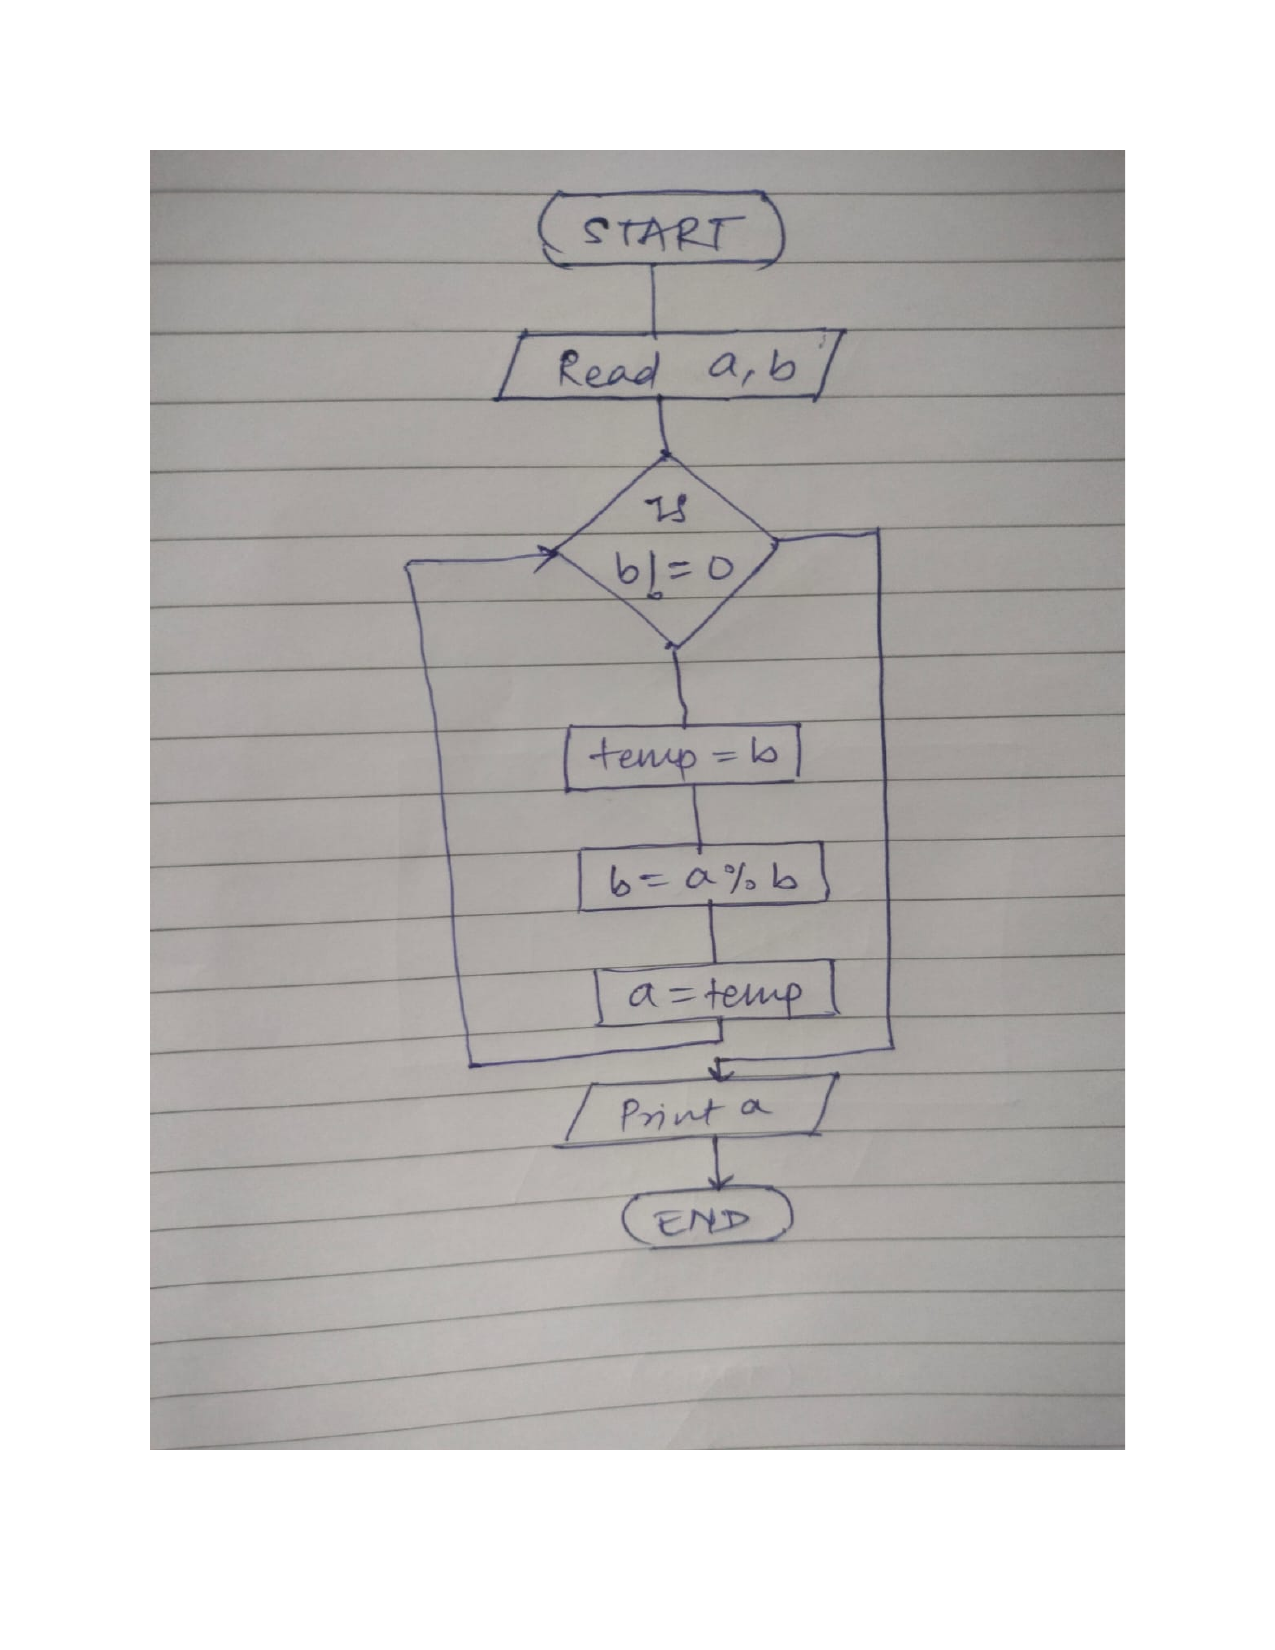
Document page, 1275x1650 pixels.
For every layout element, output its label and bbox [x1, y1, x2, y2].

picture [150, 150, 1125, 1450]
